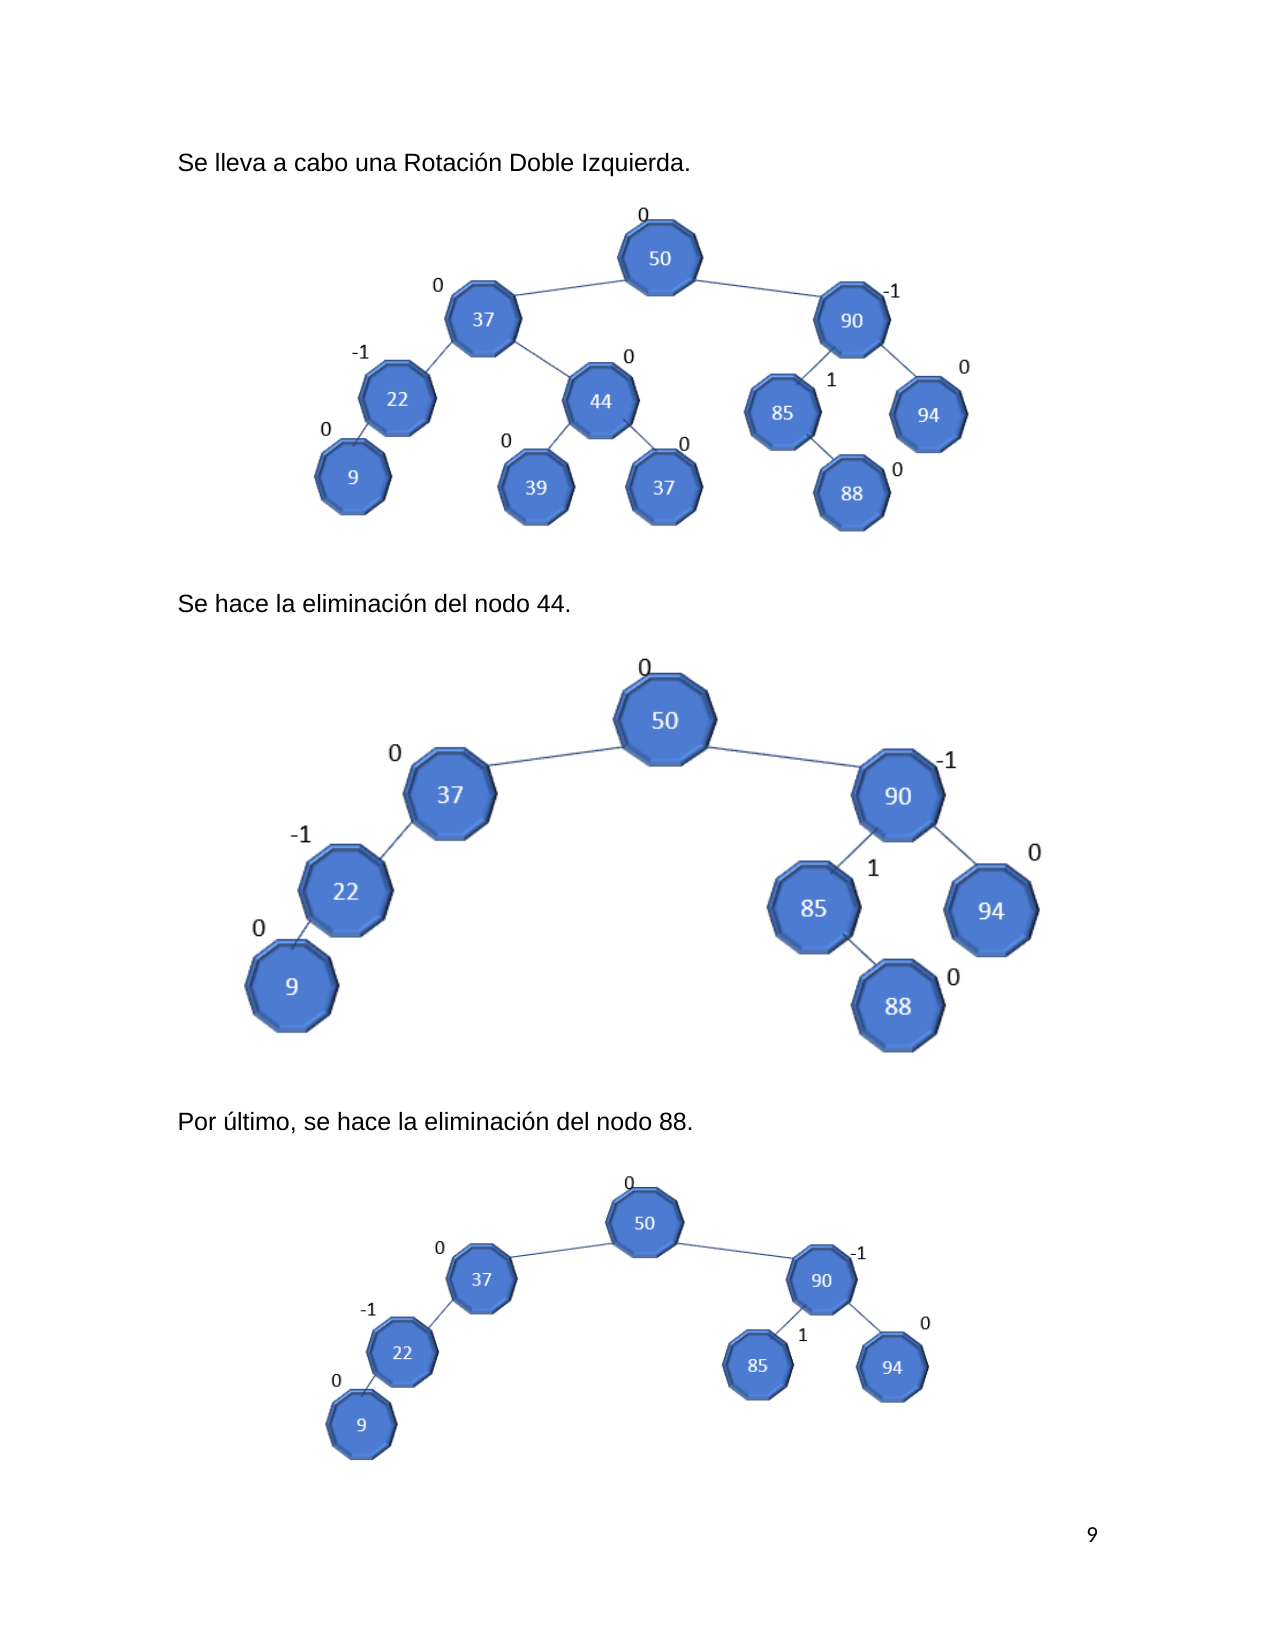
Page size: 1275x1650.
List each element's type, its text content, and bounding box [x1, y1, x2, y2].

text Por último, se hace la eliminación del nodo 88. [177, 1107, 1098, 1136]
picture [312, 1162, 963, 1481]
picture [214, 644, 1061, 1080]
text Se lleva a cabo una Rotación Doble Izquierda. [177, 148, 1098, 176]
picture [267, 203, 1008, 562]
text Se hace la eliminación del nodo 44. [177, 589, 1098, 617]
